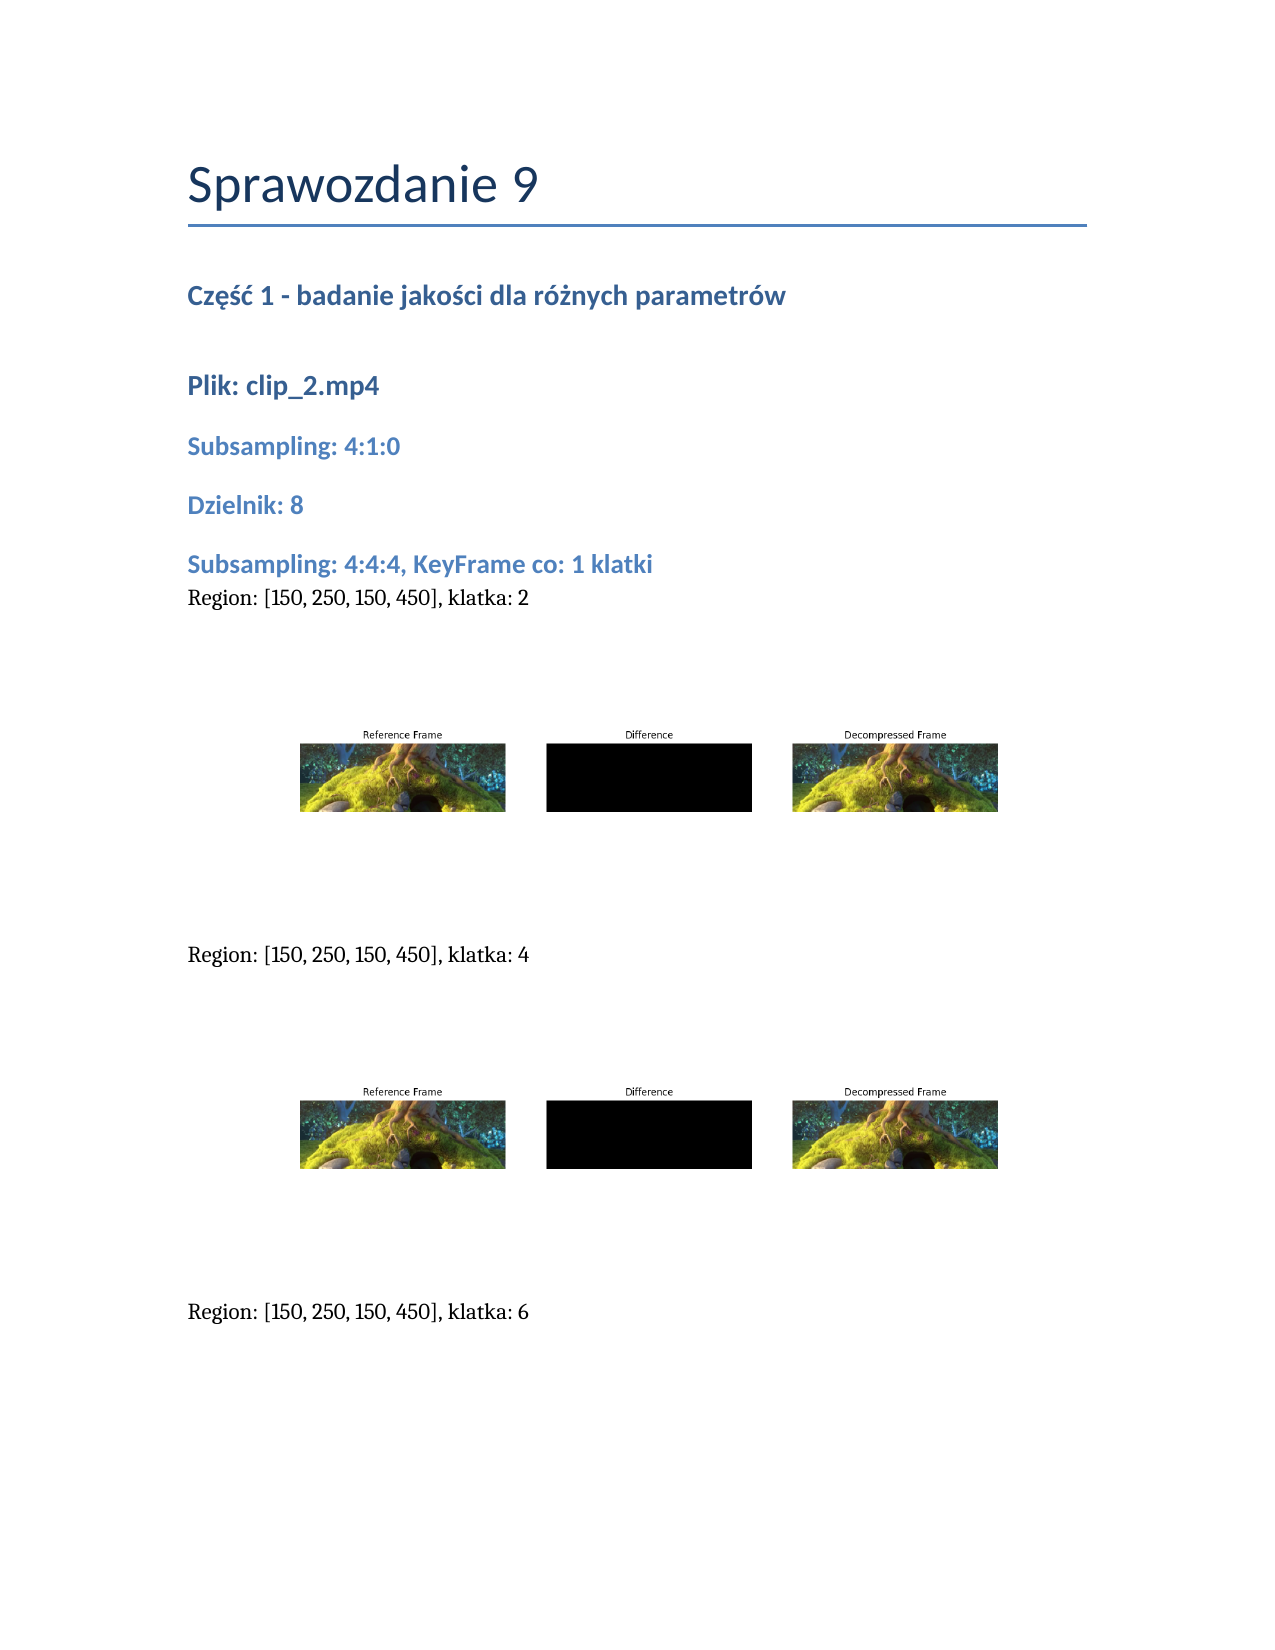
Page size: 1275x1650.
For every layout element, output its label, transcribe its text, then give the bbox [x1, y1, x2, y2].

text Region: [150, 250, 150, 450], klatka: 6 [187, 1299, 1087, 1325]
text Region: [150, 250, 150, 450], klatka: 2 [187, 585, 1087, 611]
subtitle Subsampling: 4:4:4, KeyFrame co: 1 klatki [187, 547, 1087, 580]
picture [187, 635, 1088, 917]
subtitle Dzielnik: 8 [187, 488, 1087, 521]
subtitle Część 1 - badanie jakości dla różnych parametrów [187, 277, 1087, 312]
title Sprawozdanie 9 [187, 150, 1087, 227]
text Region: [150, 250, 150, 450], klatka: 4 [187, 942, 1087, 968]
picture [187, 992, 1088, 1274]
subtitle Plik: clip_2.mp4 [187, 367, 1087, 403]
subtitle Subsampling: 4:1:0 [187, 429, 1087, 462]
